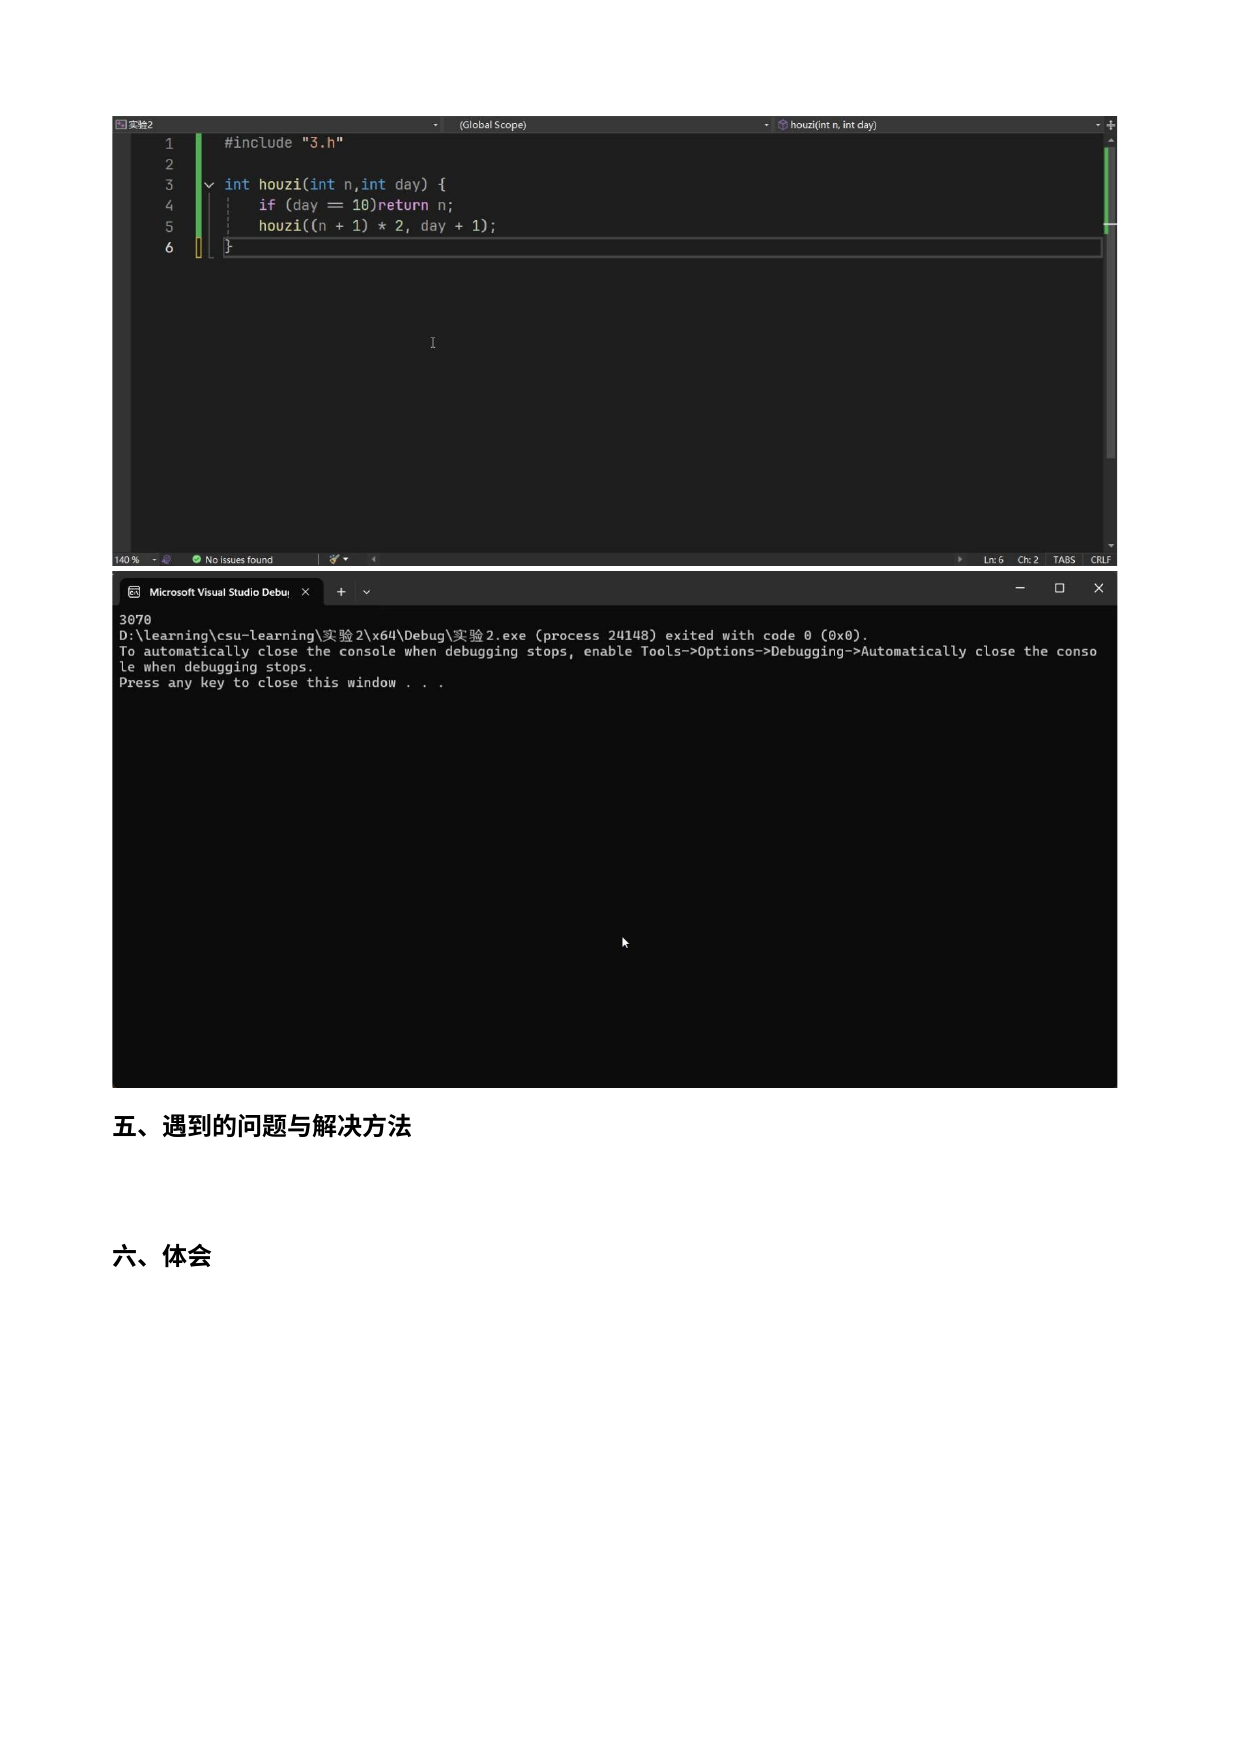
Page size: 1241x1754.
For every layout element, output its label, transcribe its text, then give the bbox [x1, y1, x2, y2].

picture [112, 571, 1118, 1088]
picture [112, 116, 1118, 566]
text 六、体会 [112, 1222, 1118, 1287]
text 五、遇到的问题与解决方法 [112, 1092, 1118, 1157]
